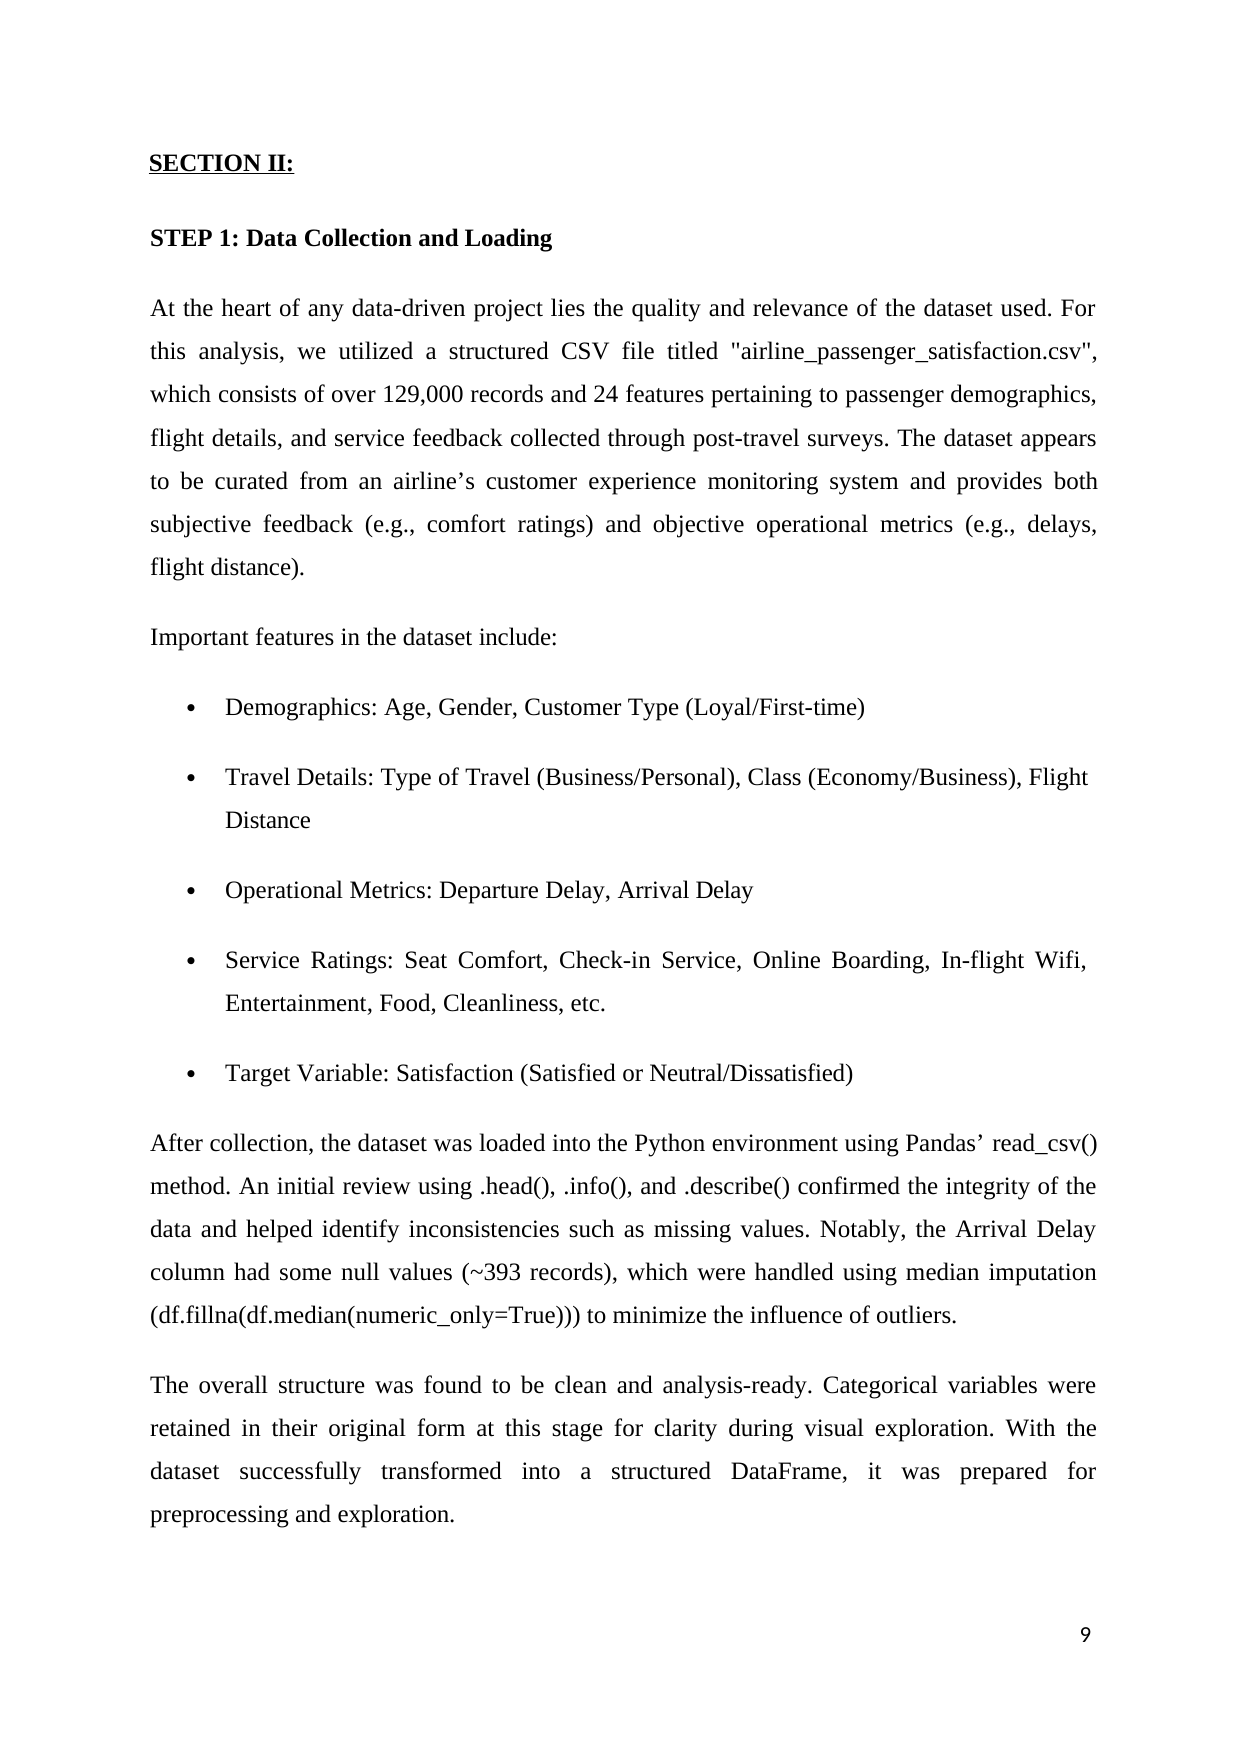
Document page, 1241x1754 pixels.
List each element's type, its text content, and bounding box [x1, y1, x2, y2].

text At the heart of any data-driven project lies the quality and relevance of the dataset used. For this analysis, we utilized a structured CSV file titled "airline_passenger_satisfaction.csv", which consists of over 129,000 records and 24 features pertaining to passenger demographics, flight details, and service feedback collected through post-travel surveys. The dataset appears to be curated from an airline’s customer experience monitoring system and provides both subjective feedback (e.g., comfort ratings) and objective operational metrics (e.g., delays, flight distance). [150, 293, 1098, 581]
list Travel Details: Type of Travel (Business/Personal), Class (Economy/Business), Flight Distance [187, 762, 1098, 834]
list Operational Metrics: Departure Delay, Arrival Delay [187, 875, 1152, 903]
subtitle SECTION II: [148, 148, 1152, 177]
text STEP 1: Data Collection and Loading [150, 223, 1152, 252]
list Target Variable: Satisfaction (Satisfied or Neutral/Dissatisfied) [187, 1058, 1152, 1087]
text The overall structure was found to be clean and analysis-ready. Categorical variables were retained in their original form at this stage for clarity during visual exploration. With the dataset successfully transformed into a structured DataFrame, it was prepared for preprocessing and exploration. [150, 1370, 1098, 1528]
text After collection, the dataset was loaded into the Python environment using Pandas’ read_csv() method. An initial review using .head(), .info(), and .describe() confirmed the integrity of the data and helped identify inconsistencies such as missing values. Notably, the Arrival Delay column had some null values (~393 records), which were handled using median imputation (df.fillna(df.median(numeric_only=True))) to minimize the influence of outliers. [150, 1128, 1098, 1329]
text Important features in the dataset include: [150, 622, 1152, 651]
list Demographics: Age, Gender, Customer Type (Loyal/First-time) [187, 692, 1152, 721]
list Service Ratings: Seat Comfort, Check-in Service, Online Boarding, In-flight Wifi, Entertainment, Food, Cleanliness, etc. [187, 945, 1098, 1017]
